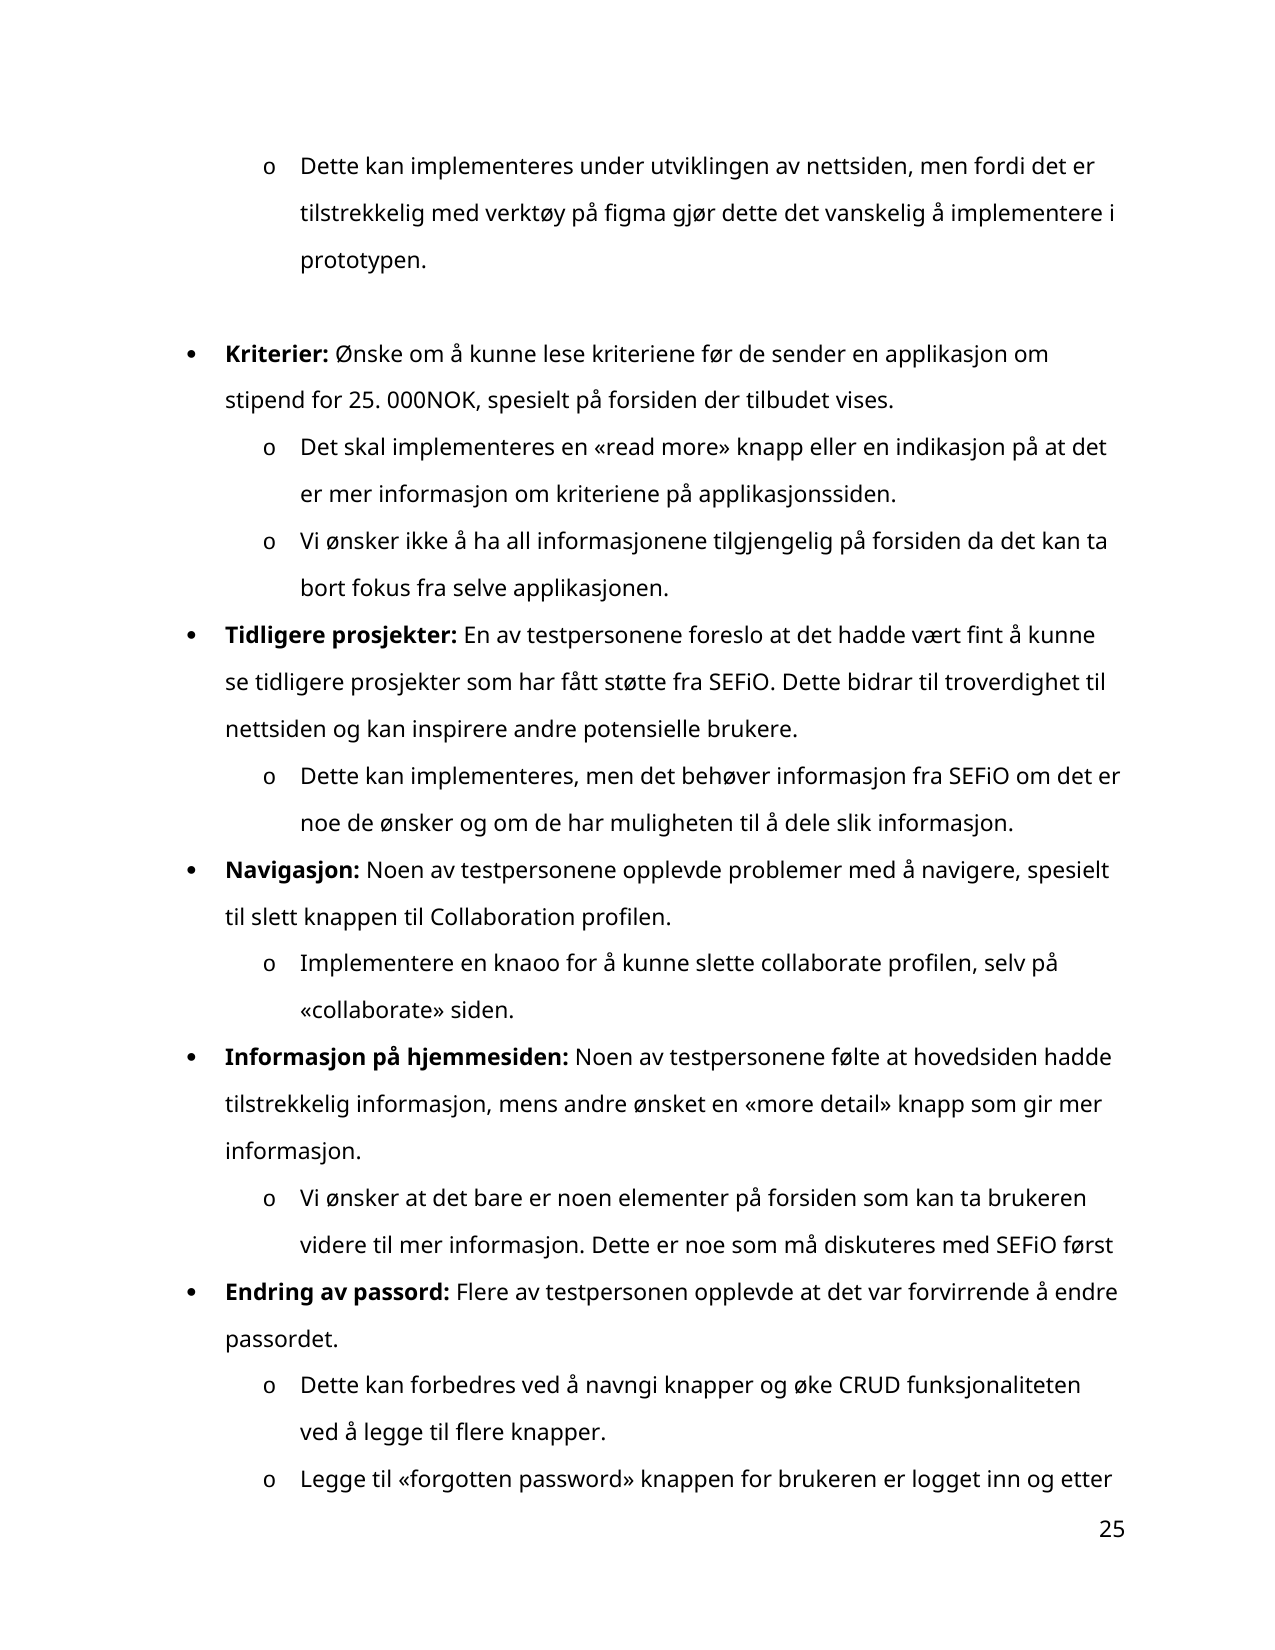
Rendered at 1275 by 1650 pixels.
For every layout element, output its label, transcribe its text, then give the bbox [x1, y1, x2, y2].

list Endring av passord: Flere av testpersonen opplevde at det var forvirrende å endre passordet. [187, 1276, 1125, 1354]
list Legge til «forgotten password» knappen for brukeren er logget inn og etter [262, 1463, 1125, 1494]
list Navigasjon: Noen av testpersonene opplevde problemer med å navigere, spesielt til slett knappen til Collaboration profilen. [187, 853, 1125, 932]
list Informasjon på hjemmesiden: Noen av testpersonene følte at hovedsiden hadde tilstrekkelig informasjon, mens andre ønsket en «more detail» knapp som gir mer informasjon. [187, 1041, 1125, 1166]
list Tidligere prosjekter: En av testpersonene foreslo at det hadde vært fint å kunne se tidligere prosjekter som har fått støtte fra SEFiO. Dette bidrar til troverdighet til nettsiden og kan inspirere andre potensielle brukere. [187, 619, 1125, 744]
list Dette kan implementeres under utviklingen av nettsiden, men fordi det er tilstrekkelig med verktøy på figma gjør dette det vanskelig å implementere i prototypen. [262, 150, 1125, 275]
list Dette kan forbedres ved å navngi knapper og øke CRUD funksjonaliteten ved å legge til flere knapper. [262, 1369, 1125, 1448]
list Det skal implementeres en «read more» knapp eller en indikasjon på at det er mer informasjon om kriteriene på applikasjonssiden. [262, 431, 1125, 509]
list Vi ønsker at det bare er noen elementer på forsiden som kan ta brukeren videre til mer informasjon. Dette er noe som må diskuteres med SEFiO først [262, 1182, 1125, 1260]
list Kriterier: Ønske om å kunne lese kriteriene før de sender en applikasjon om stipend for 25. 000NOK, spesielt på forsiden der tilbudet vises. [187, 338, 1125, 416]
list Vi ønsker ikke å ha all informasjonene tilgjengelig på forsiden da det kan ta bort fokus fra selve applikasjonen. [262, 525, 1125, 603]
list Dette kan implementeres, men det behøver informasjon fra SEFiO om det er noe de ønsker og om de har muligheten til å dele slik informasjon. [262, 760, 1125, 838]
list Implementere en knaoo for å kunne slette collaborate profilen, selv på «collaborate» siden. [262, 947, 1125, 1026]
